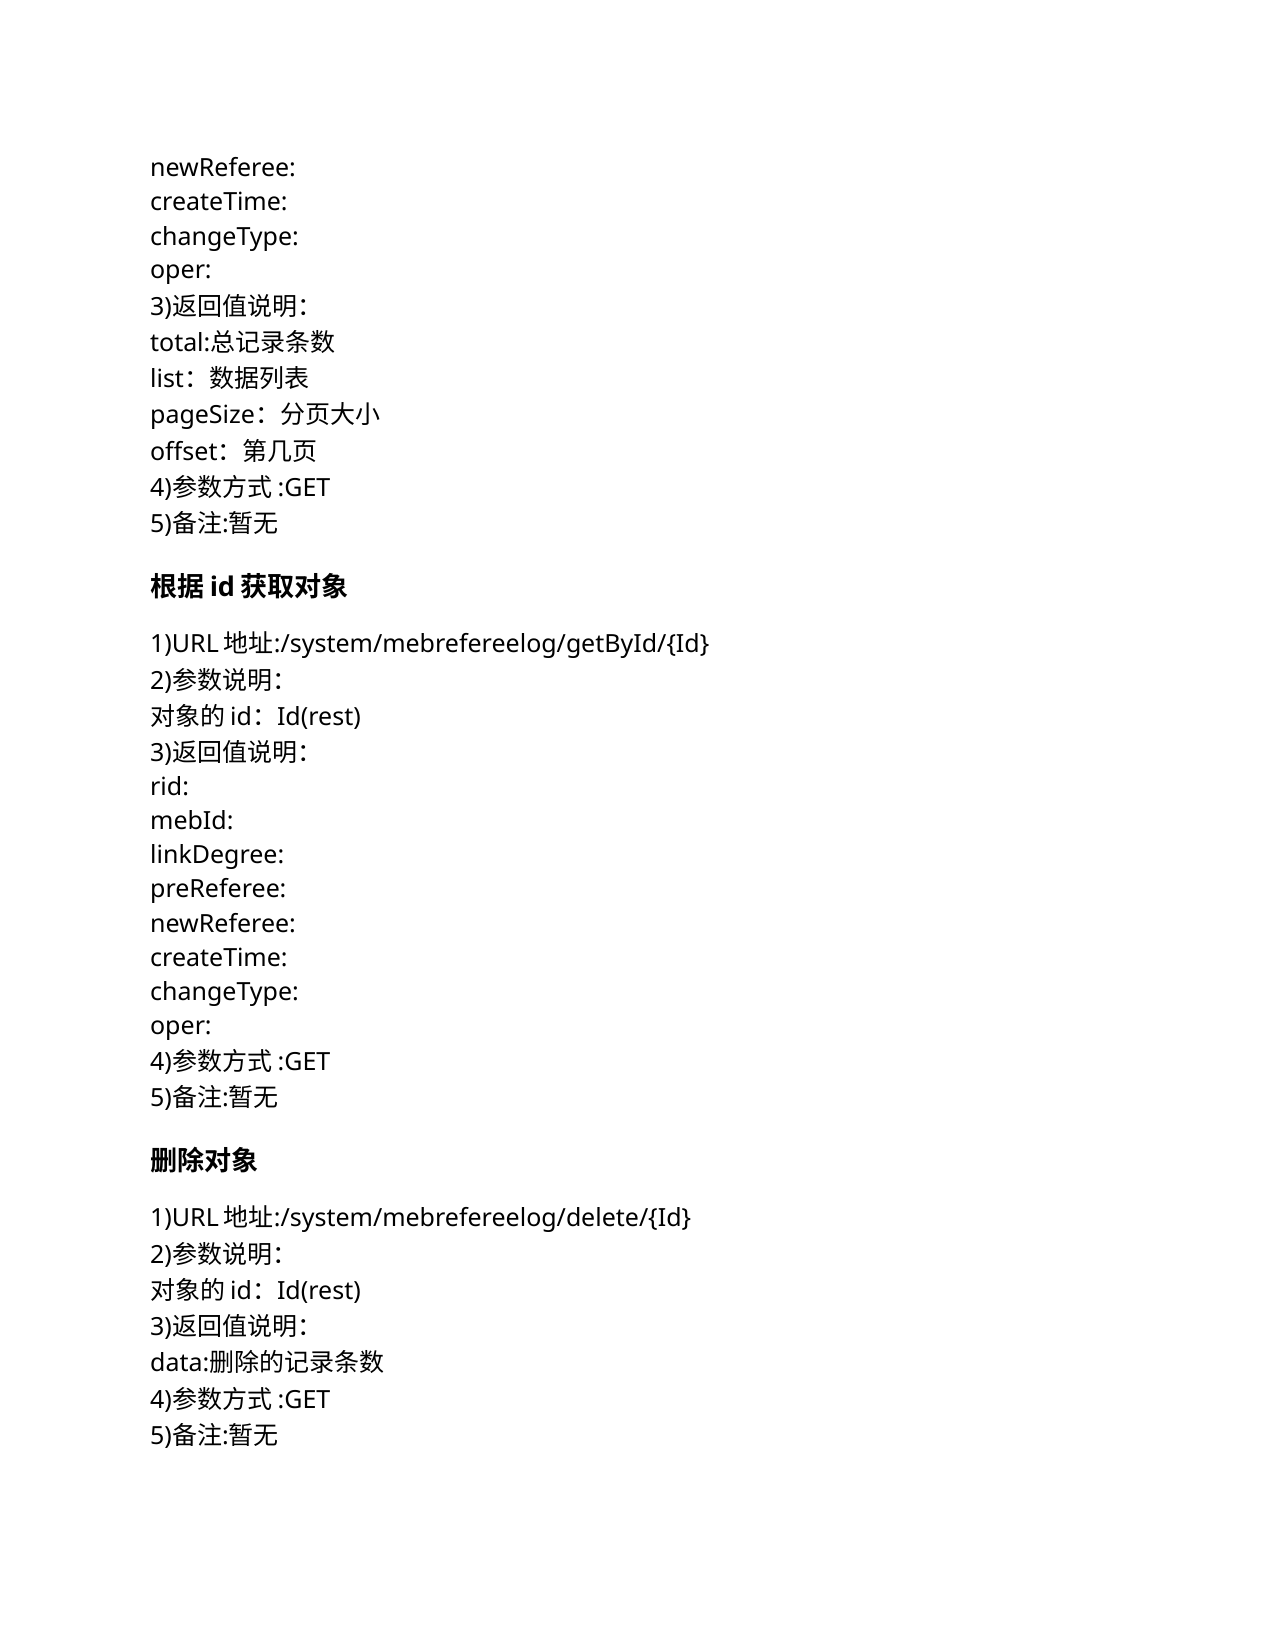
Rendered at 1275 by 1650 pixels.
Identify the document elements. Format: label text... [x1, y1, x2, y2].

text 5)备注:暂无 [150, 504, 1125, 540]
text newReferee: [150, 905, 1125, 939]
text 对象的id：Id(rest) [150, 1270, 1125, 1307]
text preReferee: [150, 871, 1125, 905]
text 4)参数方式 :GET [150, 1041, 1125, 1078]
text offset：第几页 [150, 431, 1125, 467]
text 2)参数说明： [150, 1234, 1125, 1270]
text changeType: [150, 973, 1125, 1007]
text mebId: [150, 803, 1125, 837]
text createTime: [150, 184, 1125, 218]
text 1)URL地址:/system/mebrefereelog/delete/{Id} [150, 1198, 1125, 1234]
text 5)备注:暂无 [150, 1078, 1125, 1114]
text total:总记录条数 [150, 322, 1125, 359]
text oper: [150, 1007, 1125, 1041]
text 2)参数说明： [150, 660, 1125, 696]
text list：数据列表 [150, 359, 1125, 395]
text linkDegree: [150, 837, 1125, 871]
text 3)返回值说明： [150, 733, 1125, 769]
text rid: [150, 769, 1125, 803]
text data:删除的记录条数 [150, 1343, 1125, 1379]
text 1)URL地址:/system/mebrefereelog/getById/{Id} [150, 624, 1125, 660]
subtitle 根据id获取对象 [150, 565, 1125, 604]
text oper: [150, 252, 1125, 286]
text 4)参数方式 :GET [150, 467, 1125, 504]
text 3)返回值说明： [150, 1307, 1125, 1343]
text 5)备注:暂无 [150, 1415, 1125, 1452]
text 对象的id：Id(rest) [150, 696, 1125, 733]
text pageSize：分页大小 [150, 395, 1125, 431]
subtitle 删除对象 [150, 1139, 1125, 1178]
text 3)返回值说明： [150, 286, 1125, 322]
text createTime: [150, 939, 1125, 973]
text changeType: [150, 218, 1125, 252]
text 4)参数方式 :GET [150, 1379, 1125, 1415]
text newReferee: [150, 150, 1125, 184]
